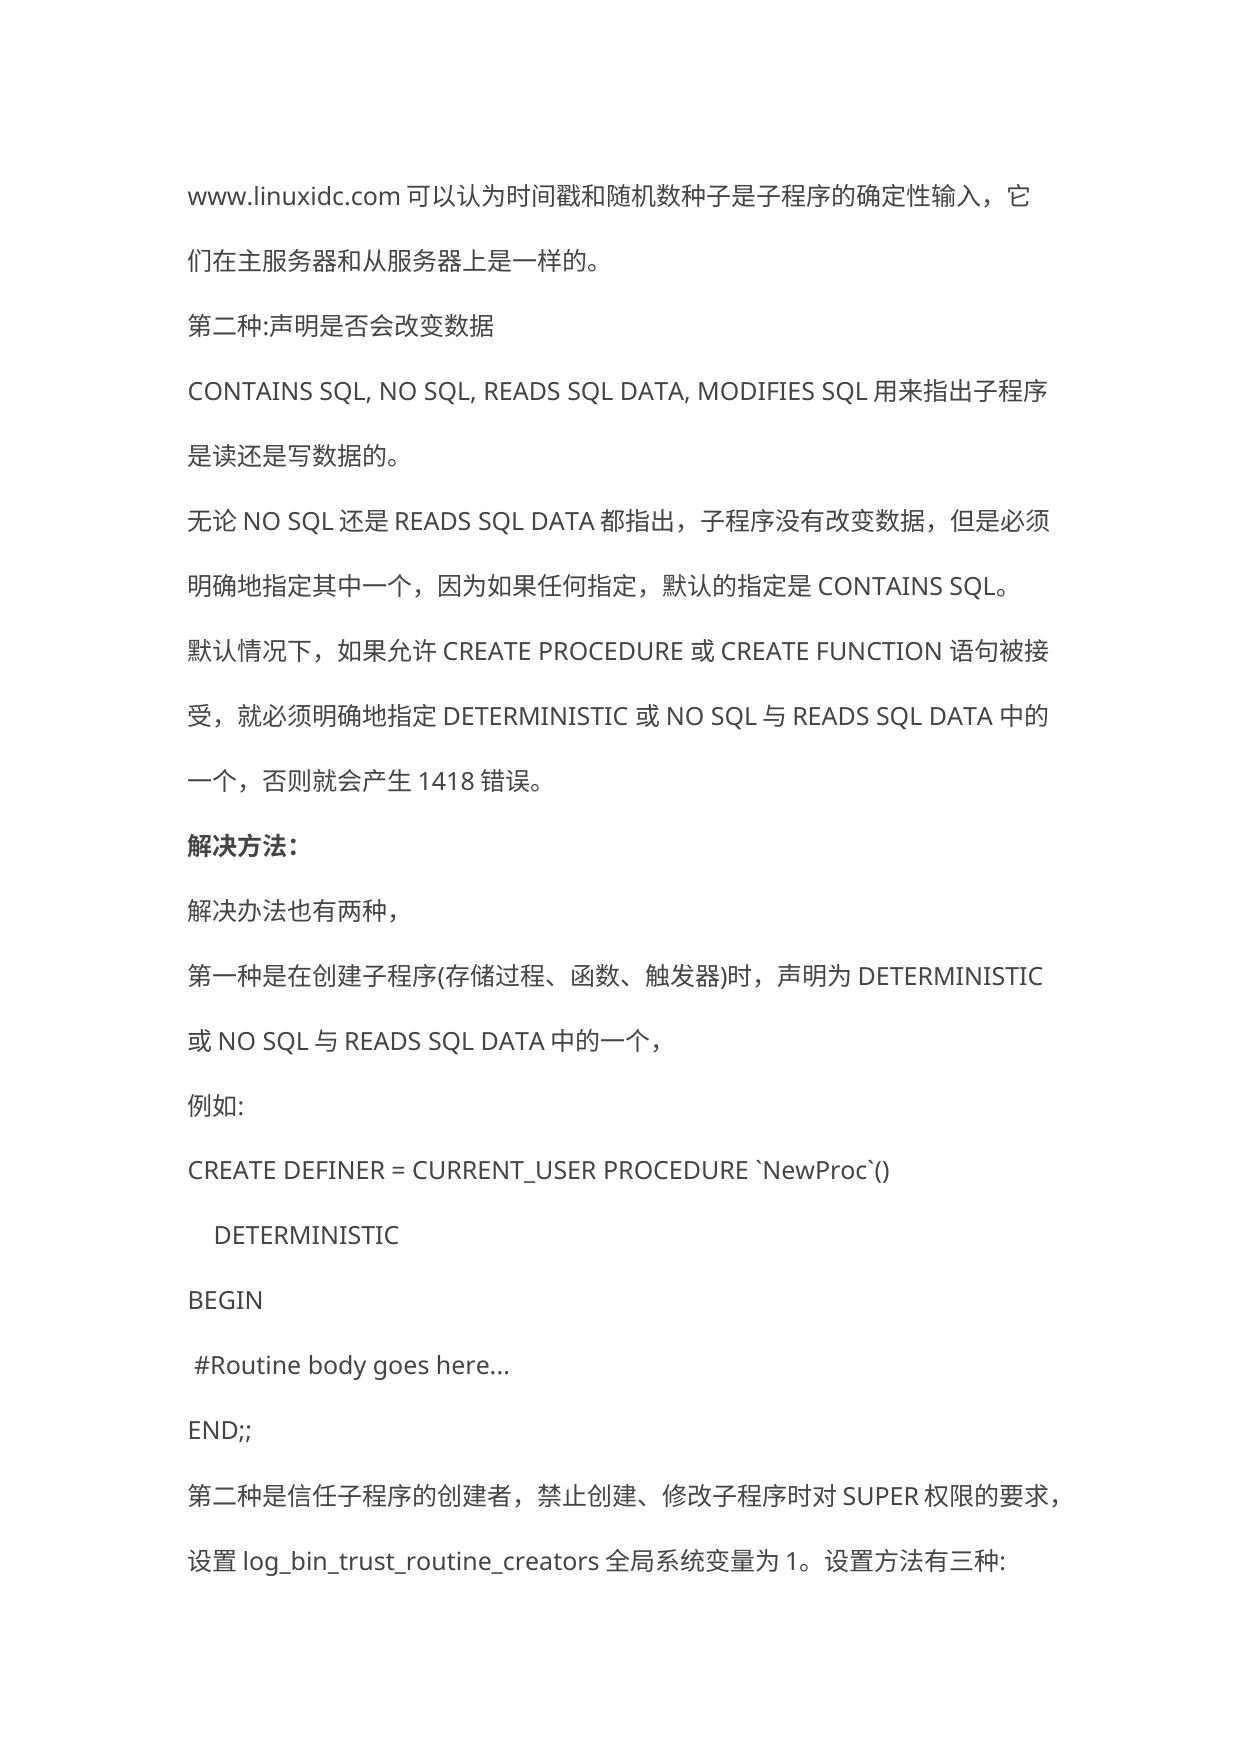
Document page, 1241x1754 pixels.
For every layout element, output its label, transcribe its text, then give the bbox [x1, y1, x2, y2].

text 解决办法也有两种， 第一种是在创建子程序(存储过程、函数、触发器)时，声明为DETERMINISTIC或NO SQL与READS SQL DATA中的一个， 例如: CREATE DEFINER = CURRENT_USER PROCEDURE `NewProc`() DETERMINISTIC BEGIN #Routine body goes here... END;; [187, 877, 1053, 1462]
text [187, 1462, 1053, 1592]
text 解决方法： [187, 812, 1053, 877]
text 默认情况下，如果允许CREATE PROCEDURE 或CREATE FUNCTION 语句被接受，就必须明确地指定DETERMINISTIC 或 NO SQL与READS SQL DATA 中的一个，否则就会产生1418错误。 [187, 617, 1053, 812]
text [187, 162, 1053, 292]
text 第二种:声明是否会改变数据 CONTAINS SQL, NO SQL, READS SQL DATA, MODIFIES SQL用来指出子程序是读还是写数据的。 无论NO SQL还是READS SQL DATA都指出，子程序没有改变数据，但是必须明确地指定其中一个，因为如果任何指定，默认的指定是CONTAINS SQL。 [187, 292, 1053, 617]
